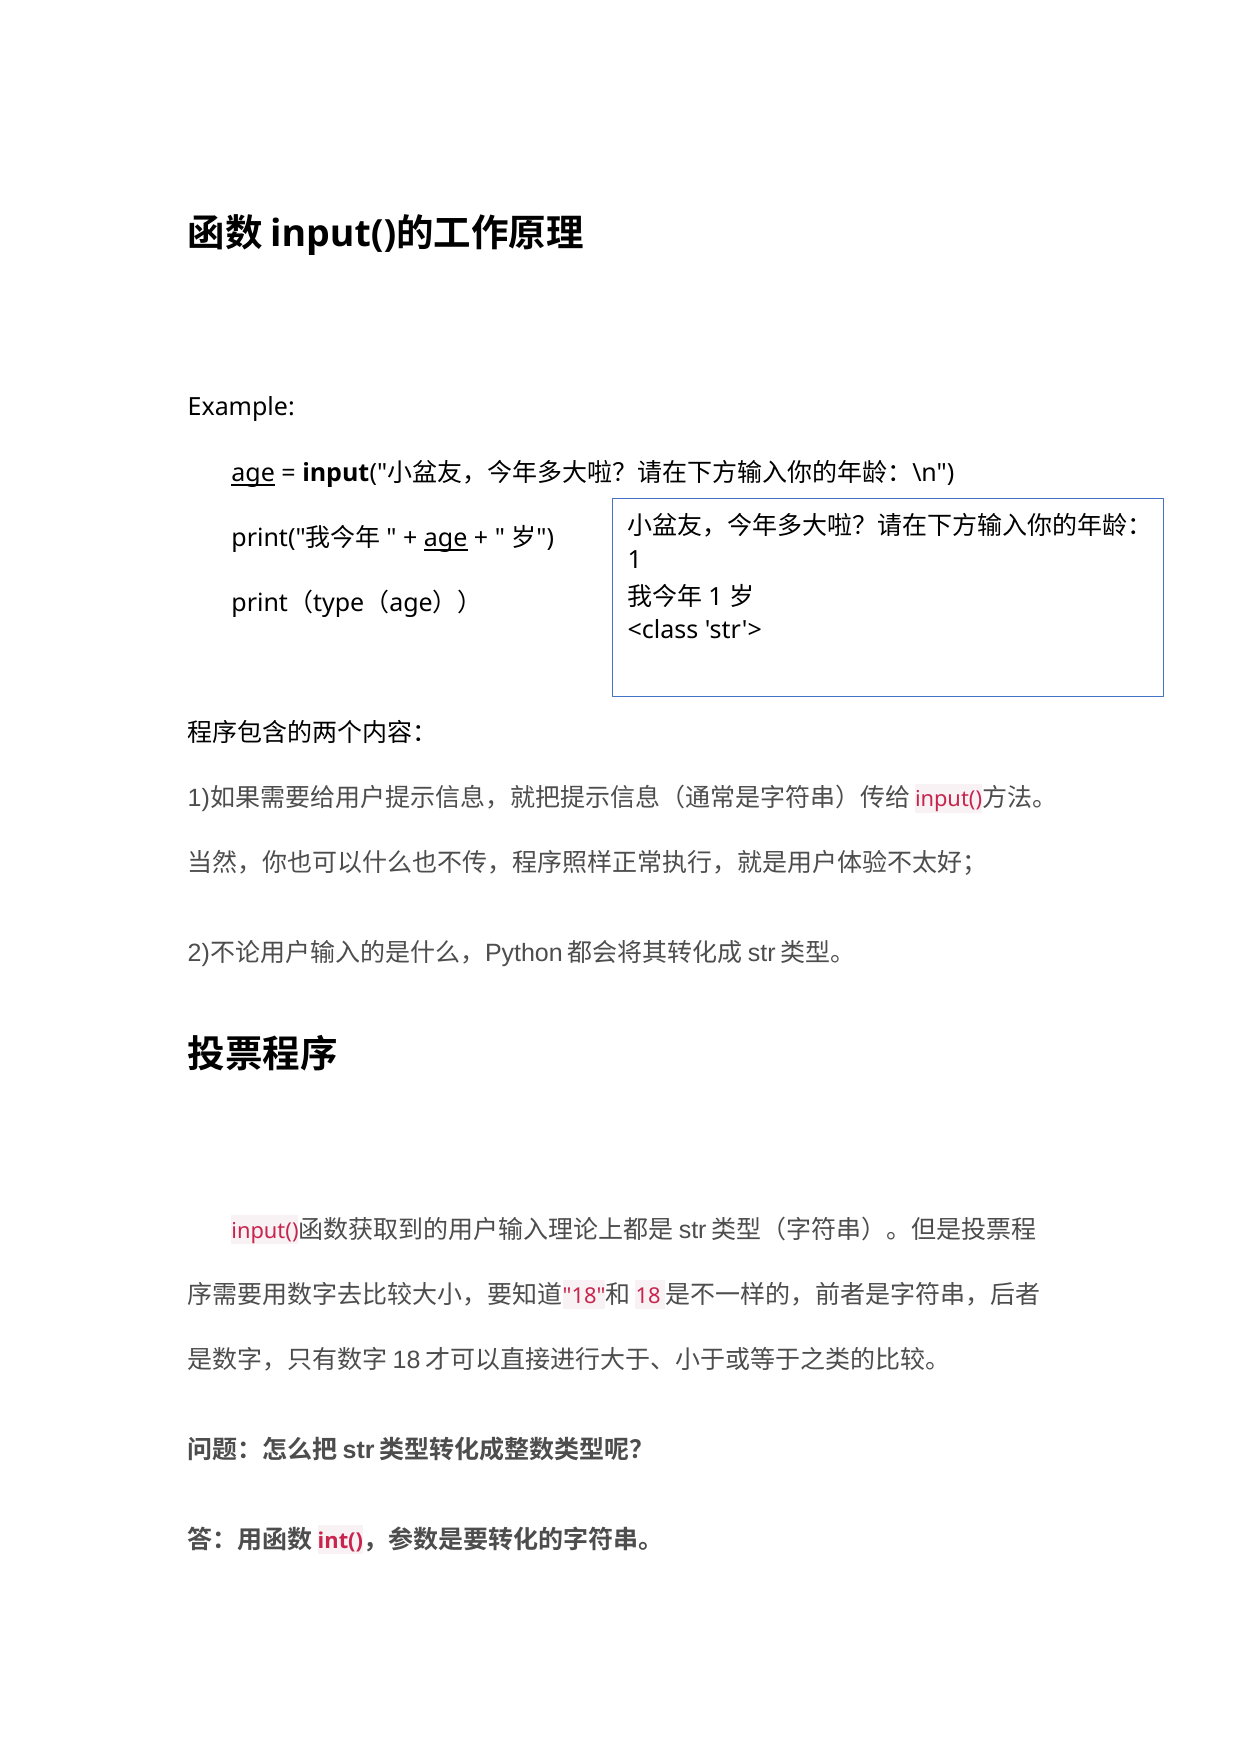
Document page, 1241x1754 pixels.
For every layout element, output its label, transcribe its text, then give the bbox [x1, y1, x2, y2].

text Example: [187, 373, 1053, 438]
text 投票程序 [187, 1019, 1053, 1084]
text 2)不论用户输入的是什么，Python都会将其转化成str类型。 [187, 918, 1053, 983]
text age = input("小盆友，今年多大啦？请在下方输入你的年龄：\n") [187, 438, 1053, 503]
text print("我今年 " + age + " 岁") [187, 503, 612, 568]
text print（type（age）） [187, 568, 612, 633]
text 答：用函数int()，参数是要转化的字符串。 [187, 1505, 1053, 1570]
text 程序包含的两个内容： [187, 698, 1053, 763]
text 函数input()的工作原理 [187, 197, 1053, 262]
text 1)如果需要给用户提示信息，就把提示信息（通常是字符串）传给input()方法。当然，你也可以什么也不传，程序照样正常执行，就是用户体验不太好； [187, 763, 1053, 893]
text input()函数获取到的用户输入理论上都是str类型（字符串）。但是投票程序需要用数字去比较大小，要知道"18"和18是不一样的，前者是字符串，后者是数字，只有数字18才可以直接进行大于、小于或等于之类的比较。 [187, 1195, 1053, 1390]
text 问题：怎么把str类型转化成整数类型呢？ [187, 1415, 1053, 1480]
